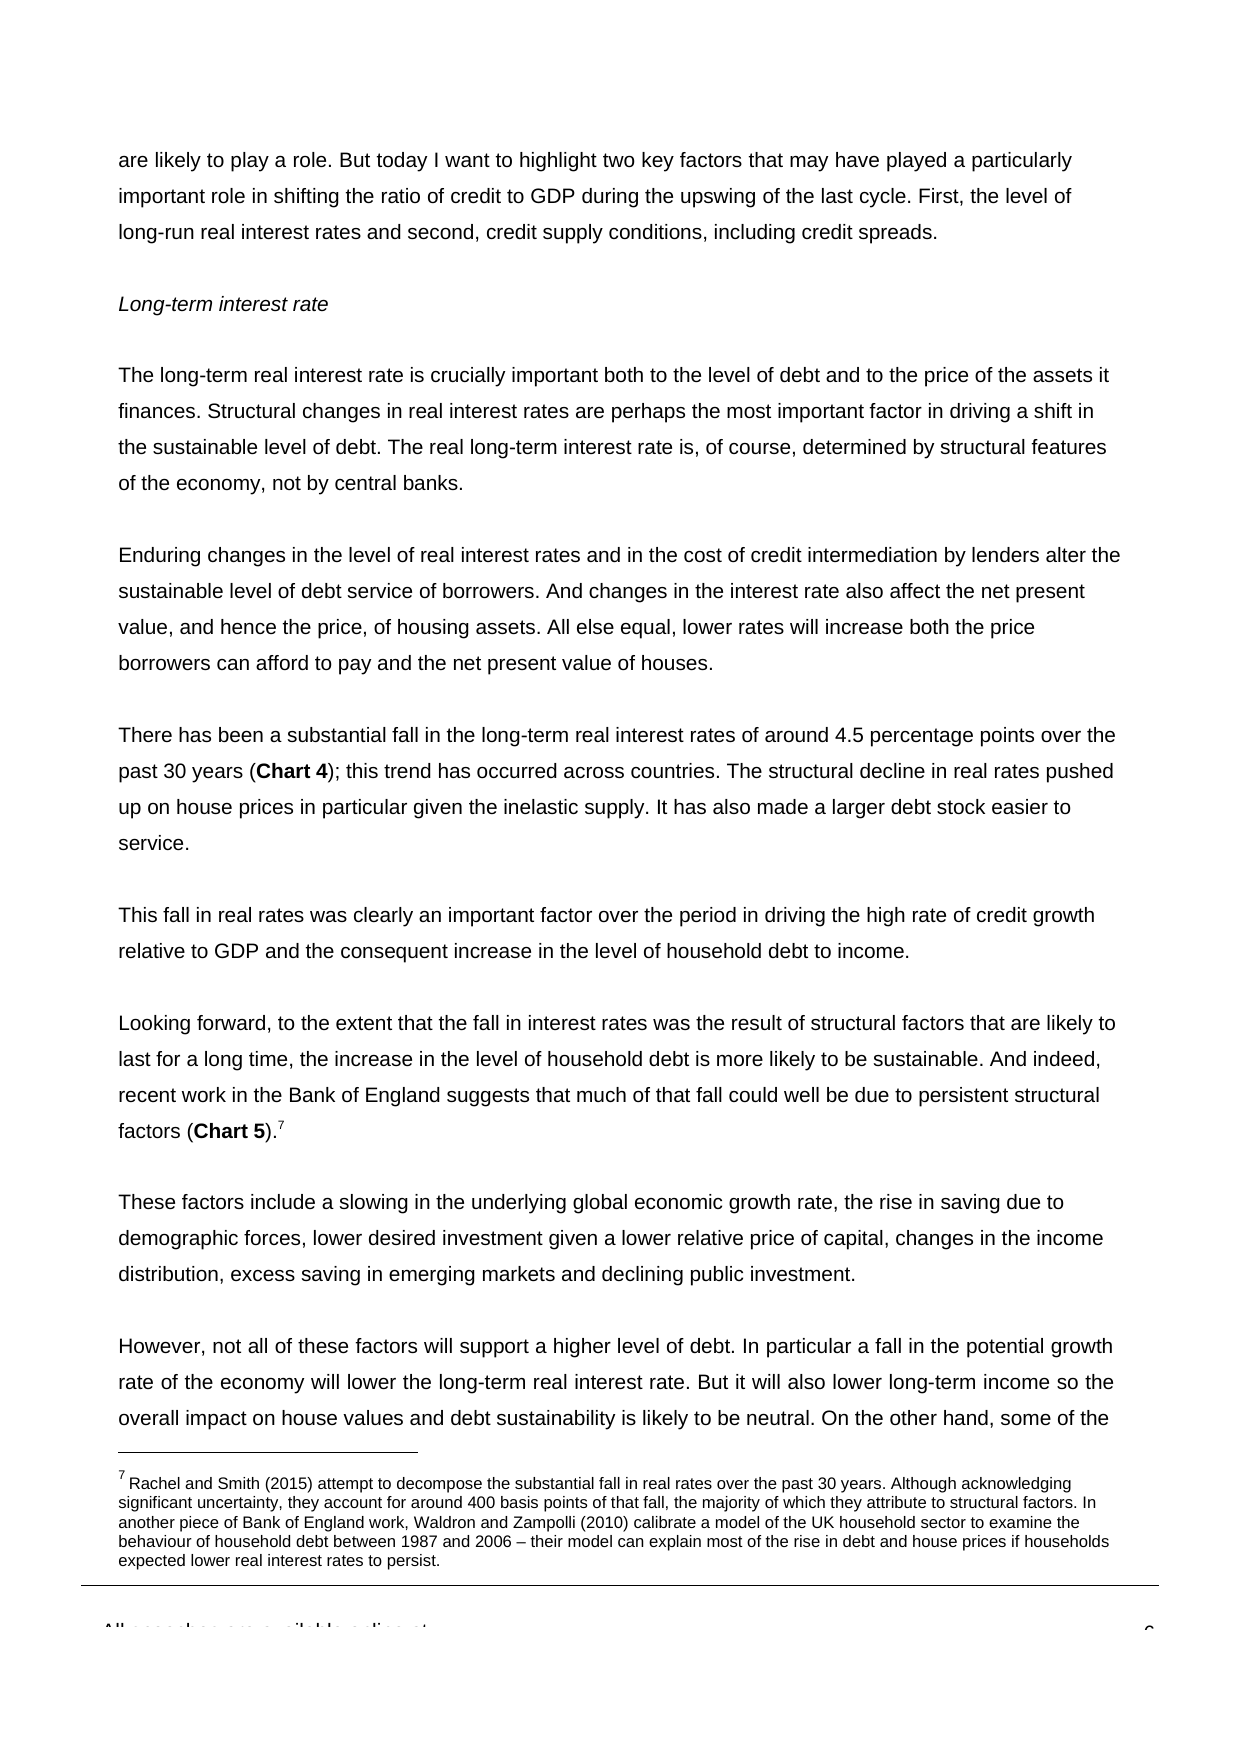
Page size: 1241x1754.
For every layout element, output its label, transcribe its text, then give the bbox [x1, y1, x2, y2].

text This fall in real rates was clearly an important factor over the period in driving the high rate of credit growth relative to GDP and the consequent increase in the level of household debt to income. [118, 902, 1134, 962]
text There has been a substantial fall in the long-term real interest rates of around 4.5 percentage points over the past 30 years (Chart 4); this trend has occurred across countries. The structural decline in real rates pushed up on house prices in particular given the inelastic supply. It has also made a larger debt stock easier to service. [118, 723, 1134, 855]
text Enduring changes in the level of real interest rates and in the cost of credit intermediation by lenders alter the sustainable level of debt service of borrowers. And changes in the interest rate also affect the net present value, and hence the price, of housing assets. All else equal, lower rates will increase both the price borrowers can afford to pay and the net present value of houses. [118, 543, 1124, 675]
text These factors include a slowing in the underlying global economic growth rate, the rise in saving due to demographic forces, lower desired investment given a lower relative price of capital, changes in the income distribution, excess saving in emerging markets and declining public investment. [118, 1190, 1106, 1286]
text 7 Rachel and Smith (2015) attempt to decompose the substantial fall in real rates over the past 30 years. Although acknowledging significant uncertainty, they account for around 400 basis points of that fall, the majority of which they attribute to structural factors. In another piece of Bank of England work, Waldron and Zampolli (2010) calibrate a model of the UK household sector to examine the behaviour of household debt between 1987 and 2006 – their model can explain most of the rise in debt and house prices if households expected lower real interest rates to persist. [118, 1444, 1111, 1570]
text Long-term interest rate [118, 291, 1134, 315]
text However, not all of these factors will support a higher level of debt. In particular a fall in the potential growth rate of the economy will lower the long-term real interest rate. But it will also lower long-term income so the overall impact on house values and debt sustainability is likely to be neutral. On the other hand, some of the [118, 1334, 1116, 1430]
text The long-term real interest rate is crucially important both to the level of debt and to the price of the assets it finances. Structural changes in real interest rates are perhaps the most important factor in driving a shift in the sustainable level of debt. The real long-term interest rate is, of course, determined by structural features of the economy, not by central banks. [118, 363, 1119, 495]
text Looking forward, to the extent that the fall in interest rates was the result of structural factors that are likely to last for a long time, the increase in the level of household debt is more likely to be sustainable. And indeed, recent work in the Bank of England suggests that much of that fall could well be due to persistent structural factors (Chart 5).7 [118, 1011, 1134, 1142]
text are likely to play a role. But today I want to highlight two key factors that may have played a particularly important role in shifting the ratio of credit to GDP during the upswing of the last cycle. First, the level of long-run real interest rates and second, credit supply conditions, including credit spreads. [118, 148, 1074, 244]
